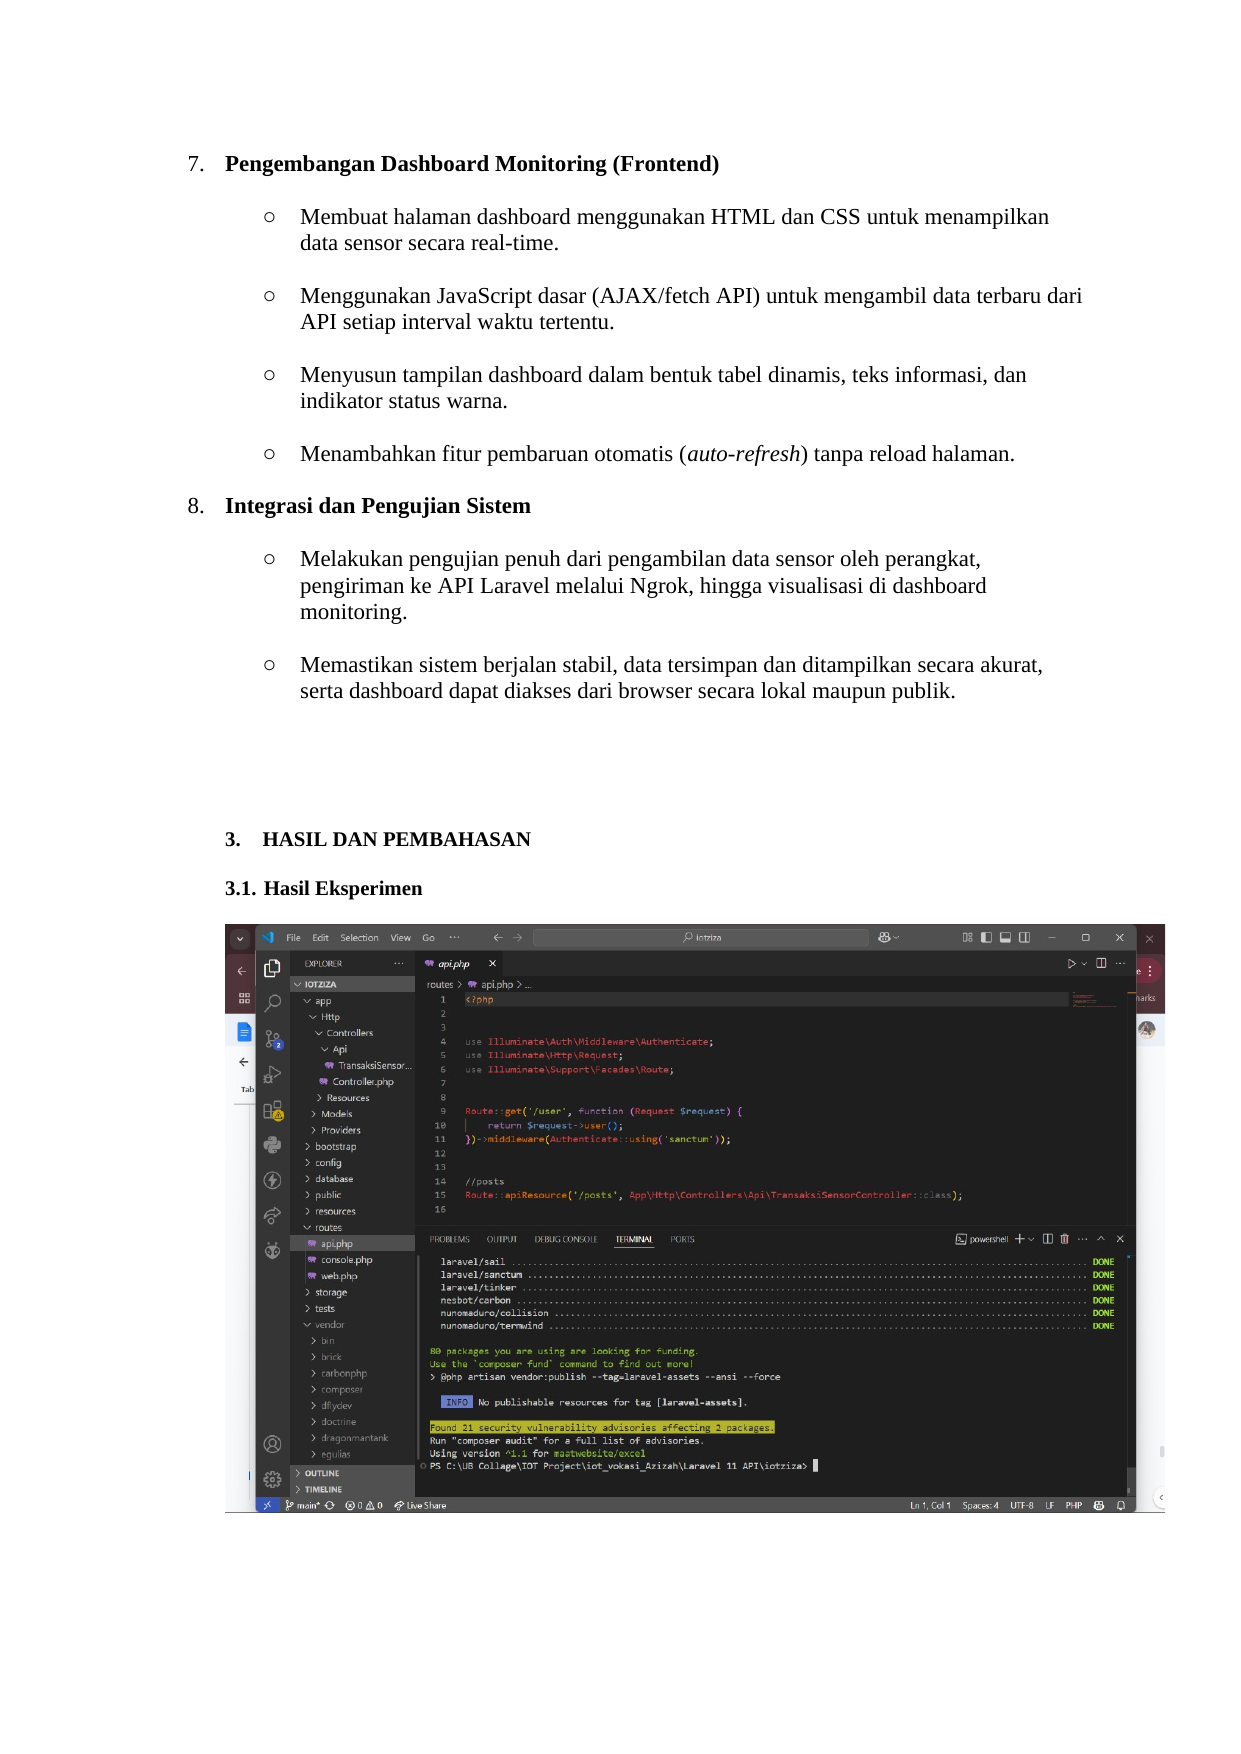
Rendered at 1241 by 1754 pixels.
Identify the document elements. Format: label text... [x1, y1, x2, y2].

list Menambahkan fitur pembaruan otomatis (auto-refresh) tanpa reload halaman. [262, 440, 1090, 493]
picture [225, 924, 1166, 1513]
list Pengembangan Dashboard Monitoring (Frontend) [187, 150, 1090, 203]
list Memastikan sistem berjalan stabil, data tersimpan dan ditampilkan secara akurat, serta dashboard dapat diakses dari browser secara lokal maupun publik. [262, 651, 1090, 703]
list Membuat halaman dashboard menggunakan HTML dan CSS untuk menampilkan data sensor secara real-time. [262, 203, 1090, 282]
list Menyusun tampilan dashboard dalam bentuk tabel dinamis, teks informasi, dan indikator status warna. [262, 361, 1090, 440]
list Integrasi dan Pengujian Sistem [187, 493, 1090, 545]
text 3. HASIL DAN PEMBAHASAN [225, 827, 1090, 851]
list Melakukan pengujian penuh dari pengambilan data sensor oleh perangkat, pengiriman ke API Laravel melalui Ngrok, hingga visualisasi di dashboard monitoring. [262, 545, 1090, 651]
text 3.1. Hasil Eksperimen [225, 876, 1090, 900]
list Menggunakan JavaScript dasar (AJAX/fetch API) untuk mengambil data terbaru dari API setiap interval waktu tertentu. [262, 282, 1090, 361]
